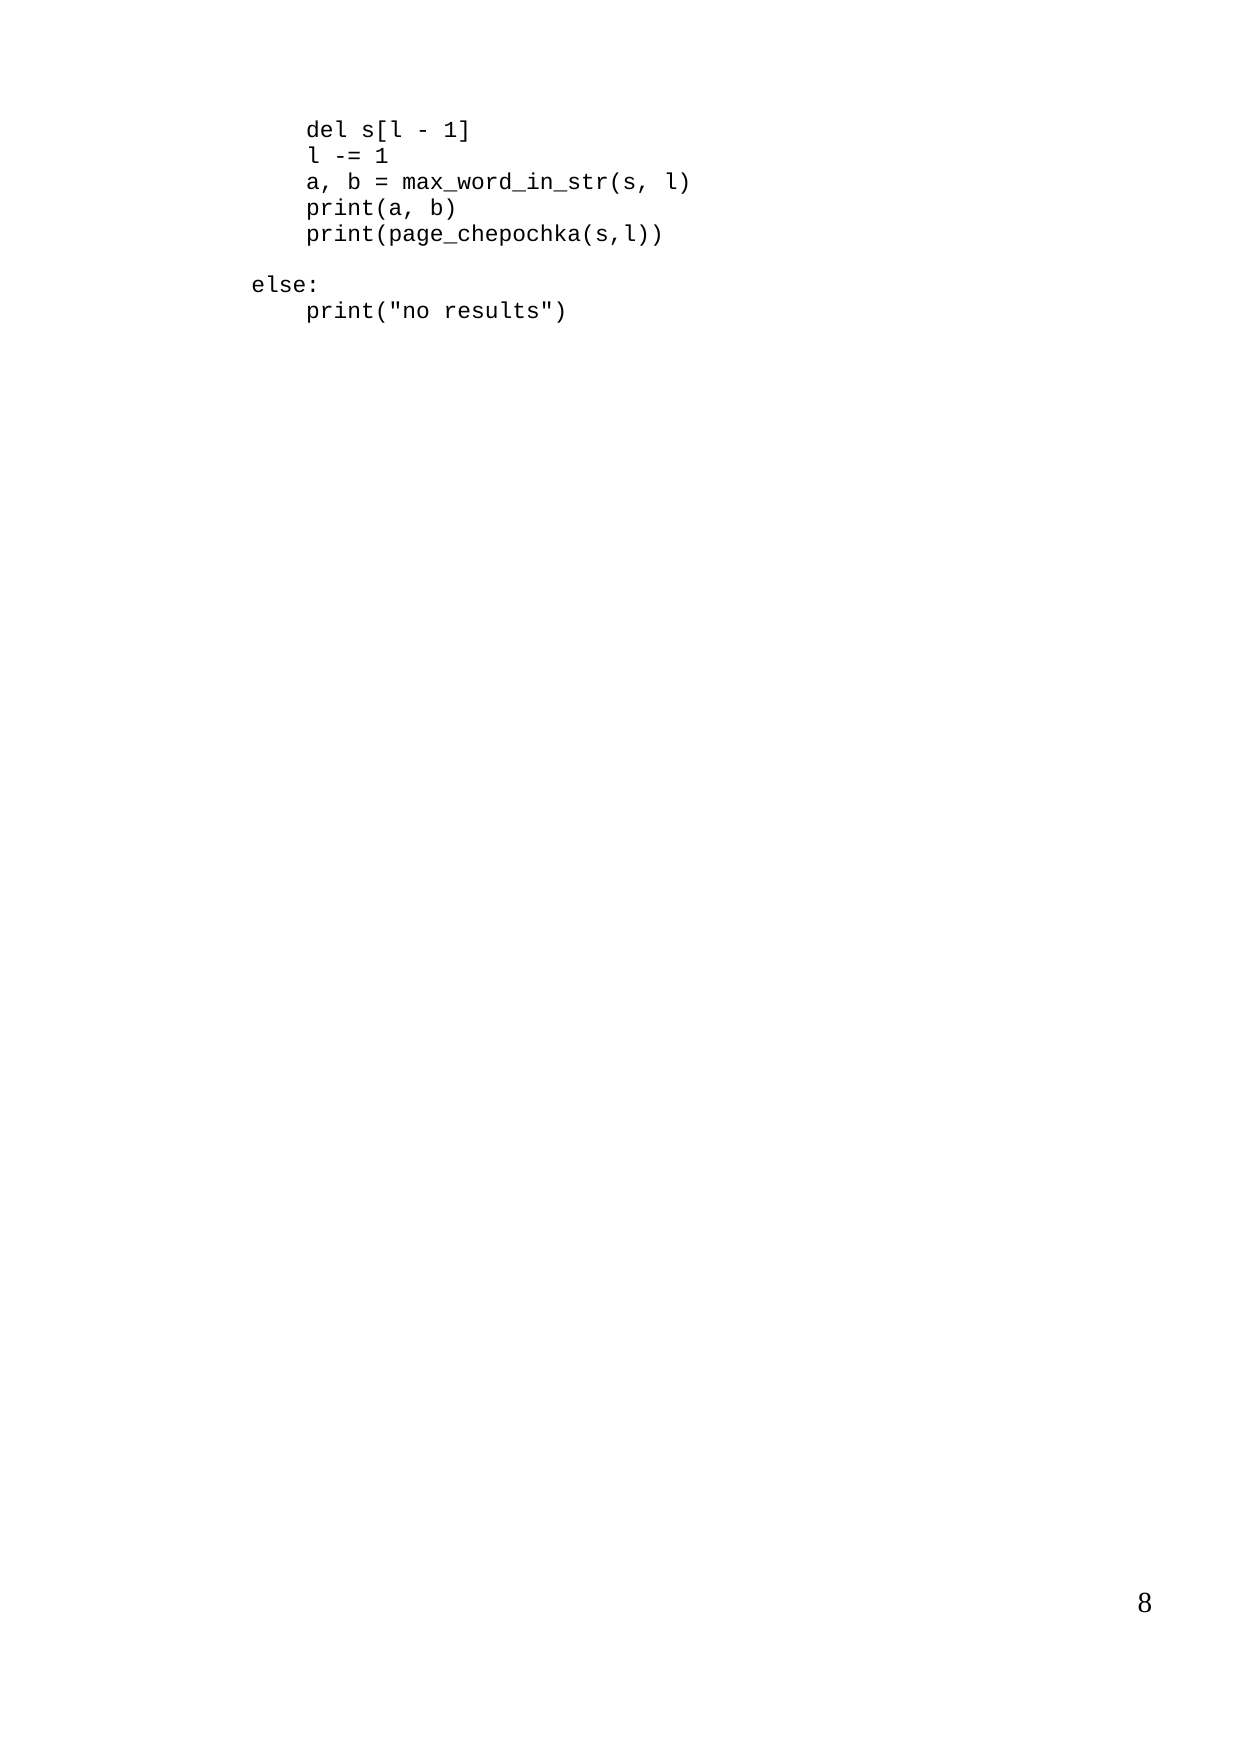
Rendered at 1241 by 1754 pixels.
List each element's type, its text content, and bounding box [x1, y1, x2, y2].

text print(a, b) [177, 196, 1152, 222]
text print(page_chepochka(s,l)) [177, 222, 1152, 248]
text print("no results") [177, 300, 1152, 326]
text del s[l - 1] [177, 118, 1152, 144]
text l -= 1 [177, 144, 1152, 170]
text a, b = max_word_in_str(s, l) [177, 170, 1152, 196]
text else: [177, 274, 1152, 300]
